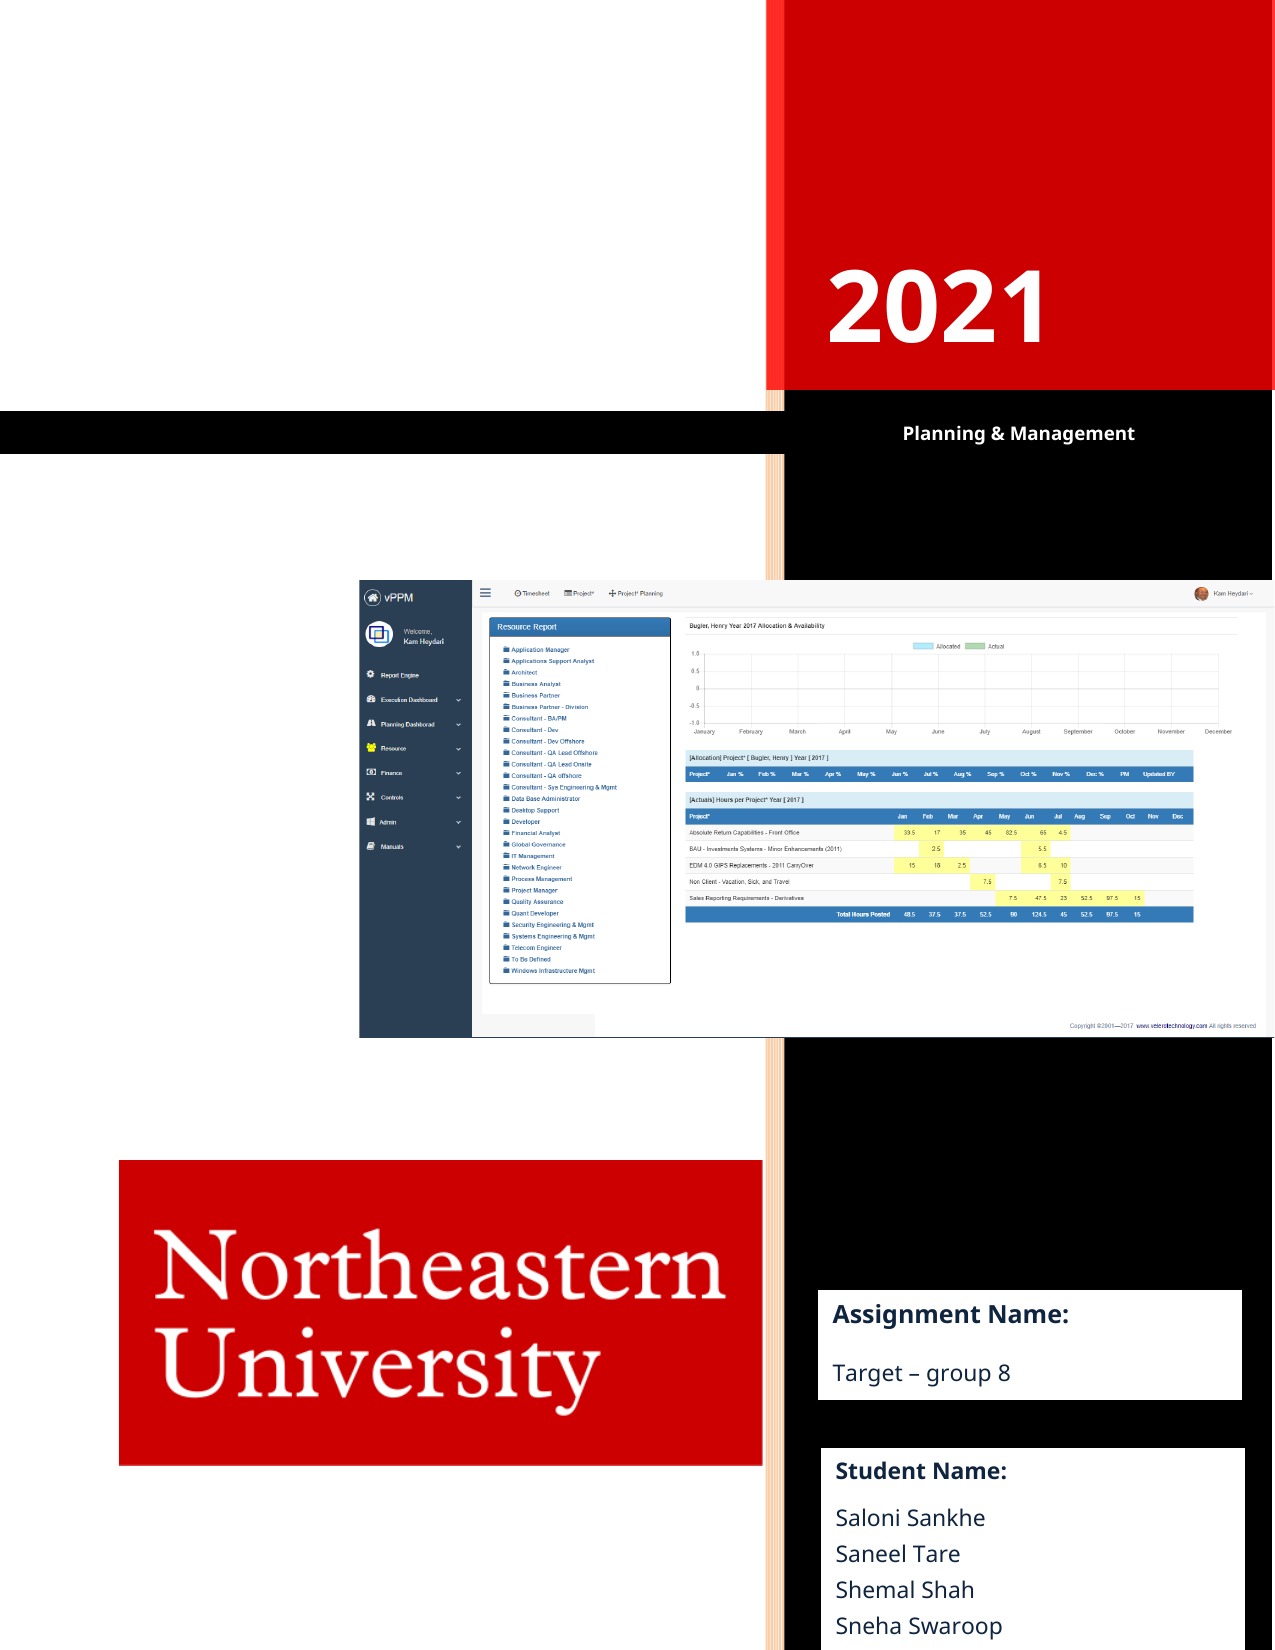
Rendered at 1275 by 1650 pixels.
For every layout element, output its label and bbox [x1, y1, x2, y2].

picture [359, 580, 1275, 1038]
picture [118, 1160, 763, 1466]
